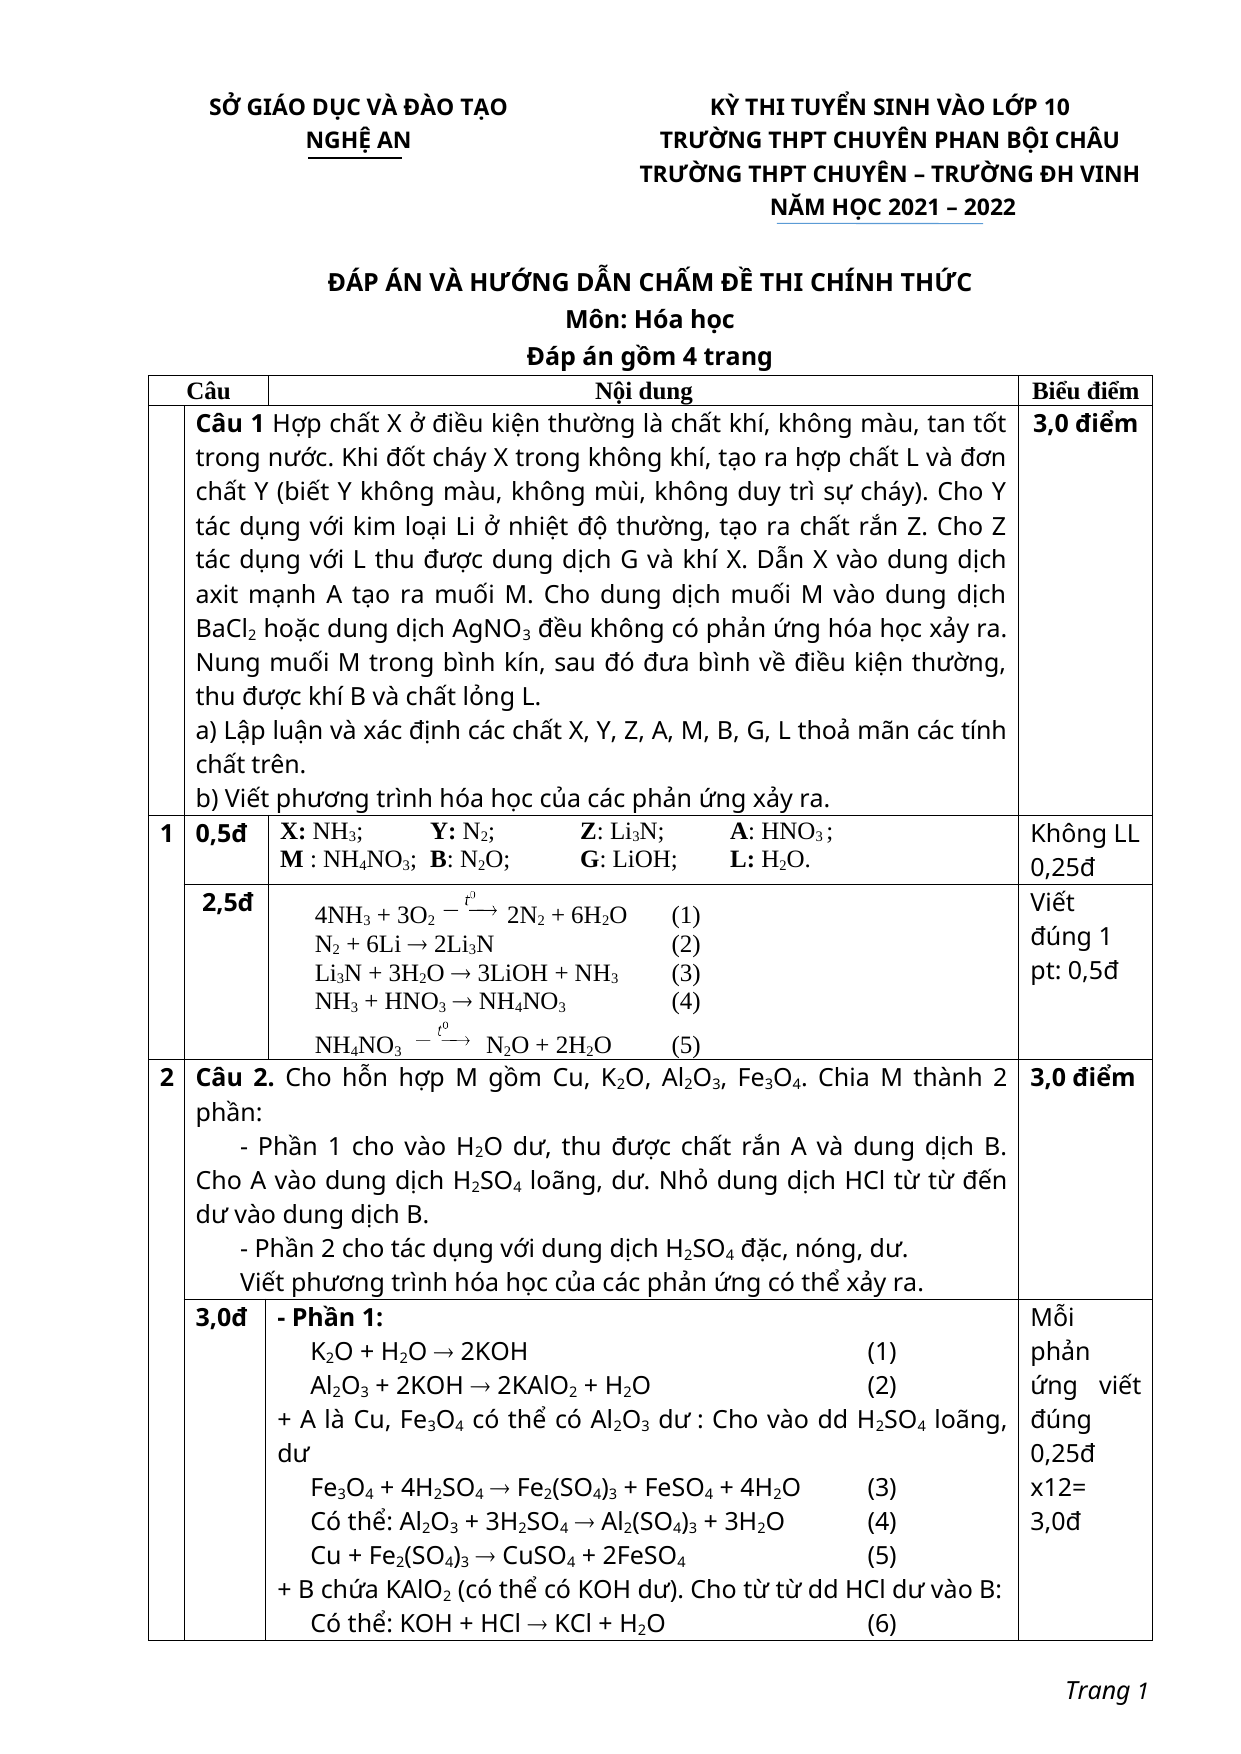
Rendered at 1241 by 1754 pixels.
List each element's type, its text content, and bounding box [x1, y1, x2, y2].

table_cell 4NH3 + 3O22N2 + 6H2O (1) N2 + 6Li 2Li3N (2) Li3N + 3H2O 3LiOH + NH3 (3) NH3 + HNO3 NH4NO3 (4) NH4NO3 N2O + 2H2O (5) [269, 885, 1018, 1059]
table_cell 3,0 điểm [1019, 406, 1152, 815]
table_cell 0,5đ [185, 816, 268, 884]
text Đáp án gồm 4 trang [148, 338, 1152, 372]
table_cell 2,5đ [185, 885, 268, 1059]
table_header KỲ THI TUYỂN SINH VÀO LỚP 10 TRƯỜNG THPT CHUYÊN PHAN BỘI CHÂU TRƯỜNG THPT CHUYÊN – TRƯỜNG ĐH VINH NĂM HỌC 2021 – 2022 [543, 89, 1237, 222]
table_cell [266, 1300, 1018, 1640]
table_cell [149, 406, 184, 815]
table_header Biểu điểm [1019, 376, 1152, 405]
table_cell Viết đúng 1 pt: 0,5đ [1019, 885, 1152, 1059]
table_cell 3,0 điểm [1019, 1060, 1152, 1298]
table_cell Câu 1 Hợp chất X ở điều kiện thường là chất khí, không màu, tan tốt trong nước. Khi đốt cháy X trong không khí, tạo ra hợp chất L và đơn chất Y (biết Y không màu, không mùi, không duy trì sự cháy). Cho Y tác dụng với kim loại Li ở nhiệt độ thường, tạo ra chất rắn Z. Cho Z tác dụng với L thu được dung dịch G và khí X. Dẫn X vào dung dịch axit mạnh A tạo ra muối M. Cho dung dịch muối M vào dung dịch BaCl2 hoặc dung dịch AgNO3 đều không có phản ứng hóa học xảy ra. Nung muối M trong bình kín, sau đó đưa bình về điều kiện thường, thu được khí B và chất lỏng L. a) Lập luận và xác định các chất X, Y, Z, A, M, B, G, L thoả mãn các tính chất trên. b) Viết phương trình hóa học của các phản ứng xảy ra. [185, 406, 1018, 815]
table_cell X: NH3; Y: N2; Z: Li3N; A: HNO3 ; M : NH4NO3; B: N2O; G: LiOH; L: H2O. [269, 816, 1018, 884]
table_header SỞ GIÁO DỤC VÀ ĐÀO TẠO NGHỆ AN [174, 89, 543, 222]
text Môn: Hóa học [148, 302, 1152, 336]
text ĐÁP ÁN VÀ HƯỚNG DẪN CHẤM ĐỀ THI CHÍNH THỨC [148, 265, 1152, 299]
table_cell 3,0đ [185, 1300, 265, 1640]
table_cell Không LL 0,25đ [1019, 816, 1152, 884]
table_header Câu [149, 376, 268, 405]
table_cell Câu 2. Cho hỗn hợp M gồm Cu, K2O, Al2O3, Fe3O4. Chia M thành 2 phần: - Phần 1 cho vào H2O dư, thu được chất rắn A và dung dịch B. Cho A vào dung dịch H2SO4 loãng, dư. Nhỏ dung dịch HCl từ từ đến dư vào dung dịch B. - Phần 2 cho tác dụng với dung dịch H2SO4 đặc, nóng, dư. Viết phương trình hóa học của các phản ứng có thể xảy ra. [185, 1060, 1018, 1298]
table_cell 1 [149, 816, 184, 1059]
table_header Nội dung [269, 376, 1018, 405]
table_cell 2 [149, 1060, 184, 1640]
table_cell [1019, 1300, 1152, 1640]
